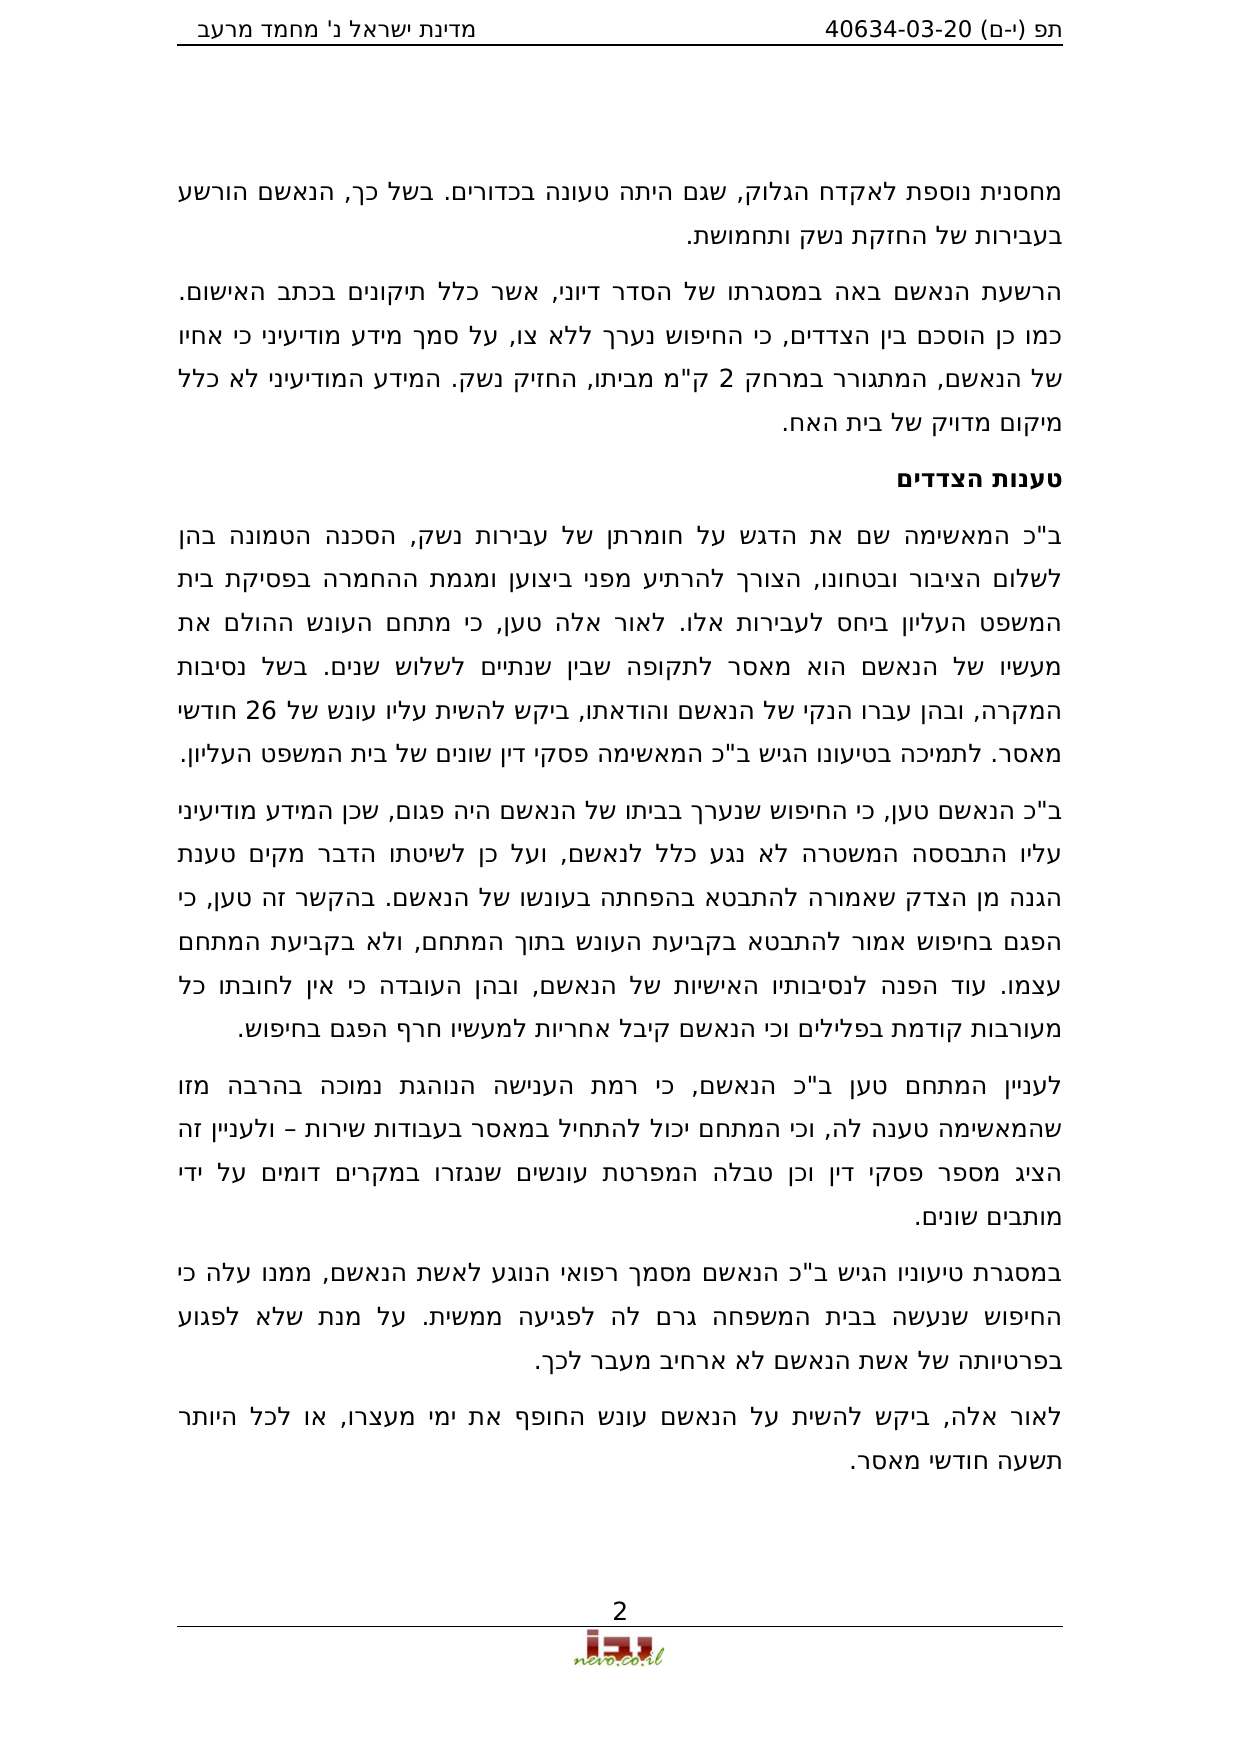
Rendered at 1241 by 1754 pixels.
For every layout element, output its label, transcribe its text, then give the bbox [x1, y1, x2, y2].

text במסגרת טיעוניו הגיש ב"כ הנאשם מסמך רפואי הנוגע לאשת הנאשם, ממנו עלה כי החיפוש שנעשה בבית המשפחה גרם לה לפגיעה ממשית. על מנת שלא לפגוע בפרטיותה של אשת הנאשם לא ארחיב מעבר לכך. [177, 1258, 1063, 1375]
text הרשעת הנאשם באה במסגרתו של הסדר דיוני, אשר כלל תיקונים בכתב האישום. כמו כן הוסכם בין הצדדים, כי החיפוש נערך ללא צו, על סמך מידע מודיעיני כי אחיו של הנאשם, המתגורר במרחק 2 ק"מ מביתו, החזיק נשק. המידע המודיעיני לא כלל מיקום מדויק של בית האח. [177, 277, 1063, 438]
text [177, 177, 1063, 250]
text לעניין המתחם טען ב"כ הנאשם, כי רמת הענישה הנוהגת נמוכה בהרבה מזו שהמאשימה טענה לה, וכי המתחם יכול להתחיל במאסר בעבודות שירות – ולעניין זה הציג מספר פסקי דין וכן טבלה המפרטת עונשים שנגזרו במקרים דומים על ידי מותבים שונים. [177, 1071, 1063, 1231]
text לאור אלה, ביקש להשית על הנאשם עונש החופף את ימי מעצרו, או לכל היותר תשעה חודשי מאסר. [177, 1402, 1063, 1475]
text טענות הצדדים [177, 465, 1063, 494]
text ב"כ הנאשם טען, כי החיפוש שנערך בביתו של הנאשם היה פגום, שכן המידע מודיעיני עליו התבססה המשטרה לא נגע כלל לנאשם, ועל כן לשיטתו הדבר מקים טענת הגנה מן הצדק שאמורה להתבטא בהפחתה בעונשו של הנאשם. בהקשר זה טען, כי הפגם בחיפוש אמור להתבטא בקביעת העונש בתוך המתחם, ולא בקביעת המתחם עצמו. עוד הפנה לנסיבותיו האישיות של הנאשם, ובהן העובדה כי אין לחובתו כל מעורבות קודמת בפלילים וכי הנאשם קיבל אחריות למעשיו חרף הפגם בחיפוש. [177, 796, 1063, 1044]
text ב"כ המאשימה שם את הדגש על חומרתן של עבירות נשק, הסכנה הטמונה בהן לשלום הציבור ובטחונו, הצורך להרתיע מפני ביצוען ומגמת ההחמרה בפסיקת בית המשפט העליון ביחס לעבירות אלו. לאור אלה טען, כי מתחם העונש ההולם את מעשיו של הנאשם הוא מאסר לתקופה שבין שנתיים לשלוש שנים. בשל נסיבות המקרה, ובהן עברו הנקי של הנאשם והודאתו, ביקש להשית עליו עונש של 26 חודשי מאסר. לתמיכה בטיעונו הגיש ב"כ המאשימה פסקי דין שונים של בית המשפט העליון. [177, 521, 1063, 769]
picture [574, 1629, 666, 1667]
